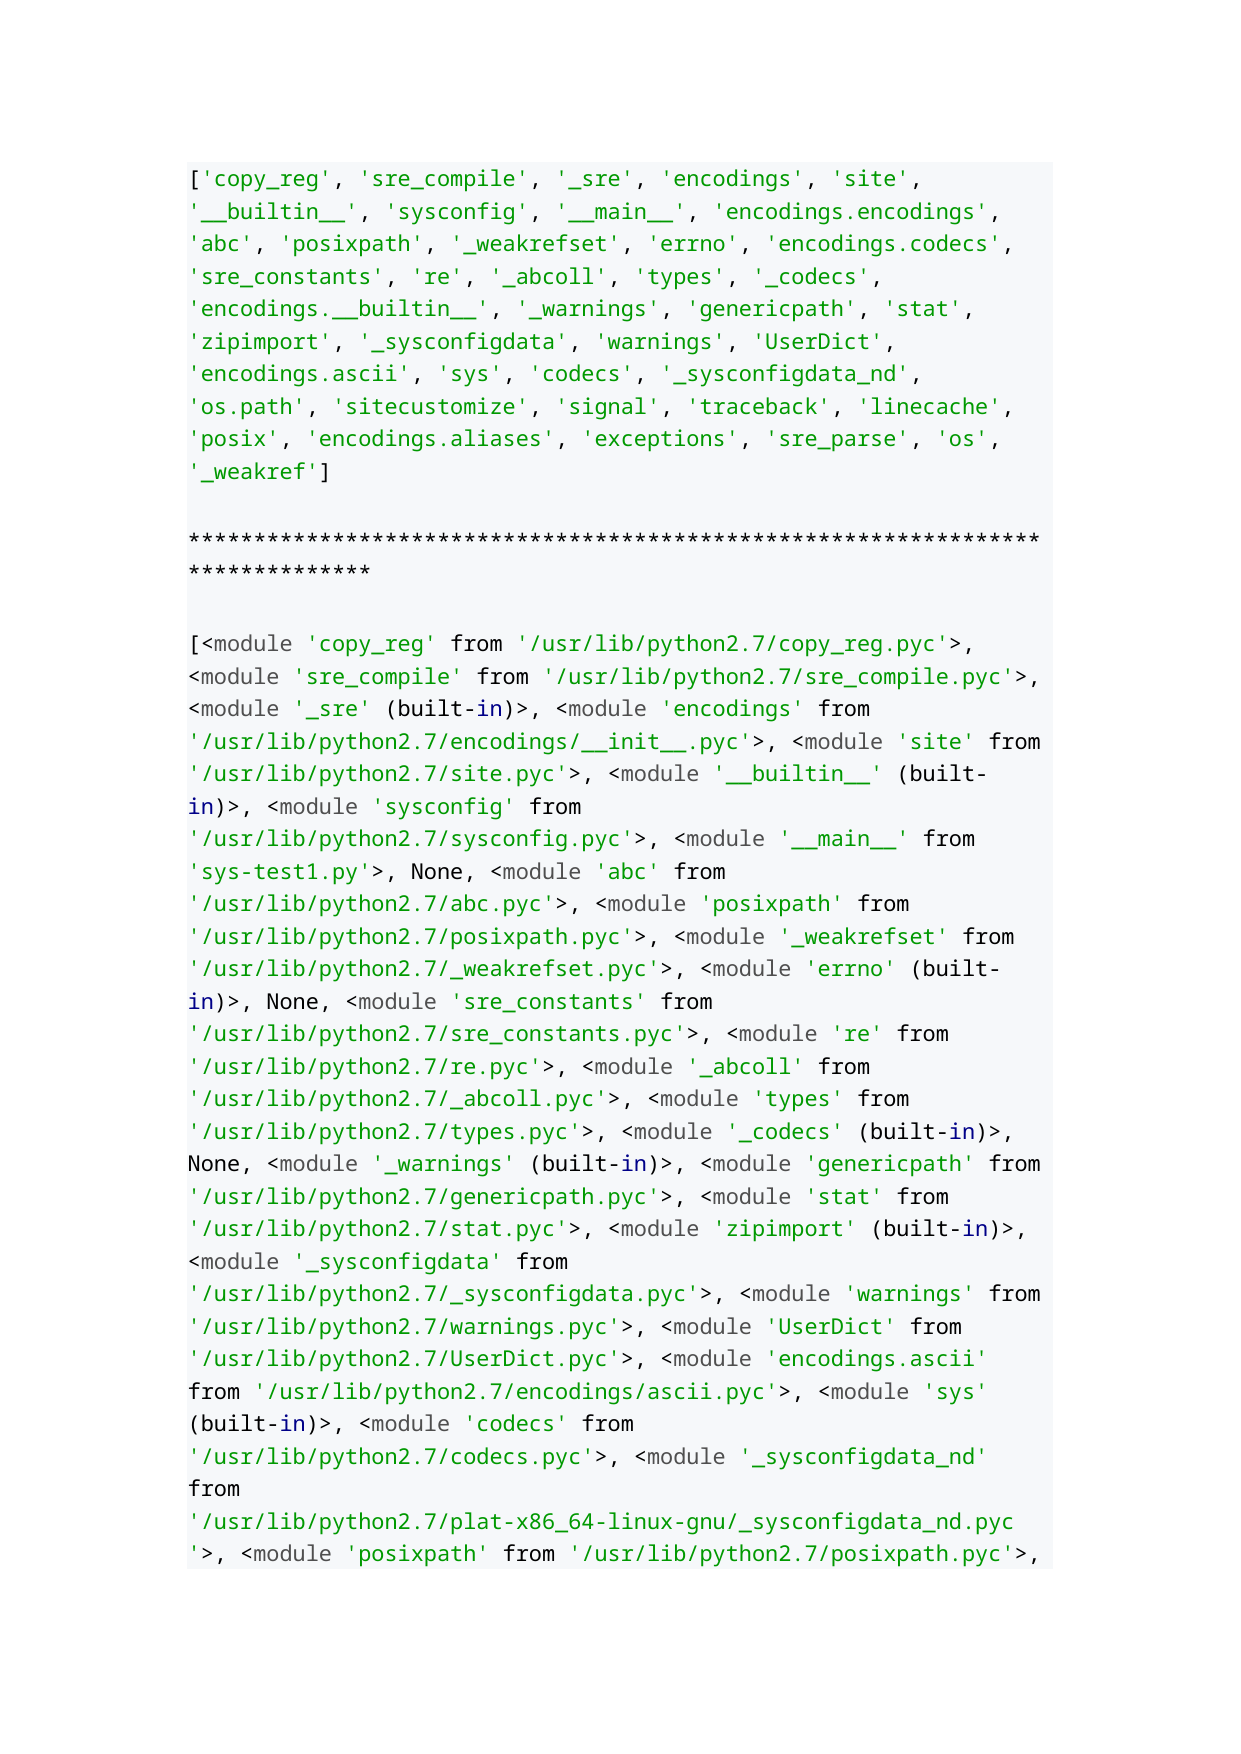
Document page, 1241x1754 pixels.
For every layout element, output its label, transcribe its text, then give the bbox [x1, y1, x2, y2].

text ******************************************************************************* [187, 524, 1053, 589]
text ['copy_reg', 'sre_compile', '_sre', 'encodings', 'site', '__builtin__', 'sysconfig', '__main__', 'encodings.encodings', 'abc', 'posixpath', '_weakrefset', 'errno', 'encodings.codecs', 'sre_constants', 're', '_abcoll', 'types', '_codecs', 'encodings.__builtin__', '_warnings', 'genericpath', 'stat', 'zipimport', '_sysconfigdata', 'warnings', 'UserDict', 'encodings.ascii', 'sys', 'codecs', '_sysconfigdata_nd', 'os.path', 'sitecustomize', 'signal', 'traceback', 'linecache', 'posix', 'encodings.aliases', 'exceptions', 'sre_parse', 'os', '_weakref'] [187, 162, 1053, 487]
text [187, 627, 1053, 1569]
